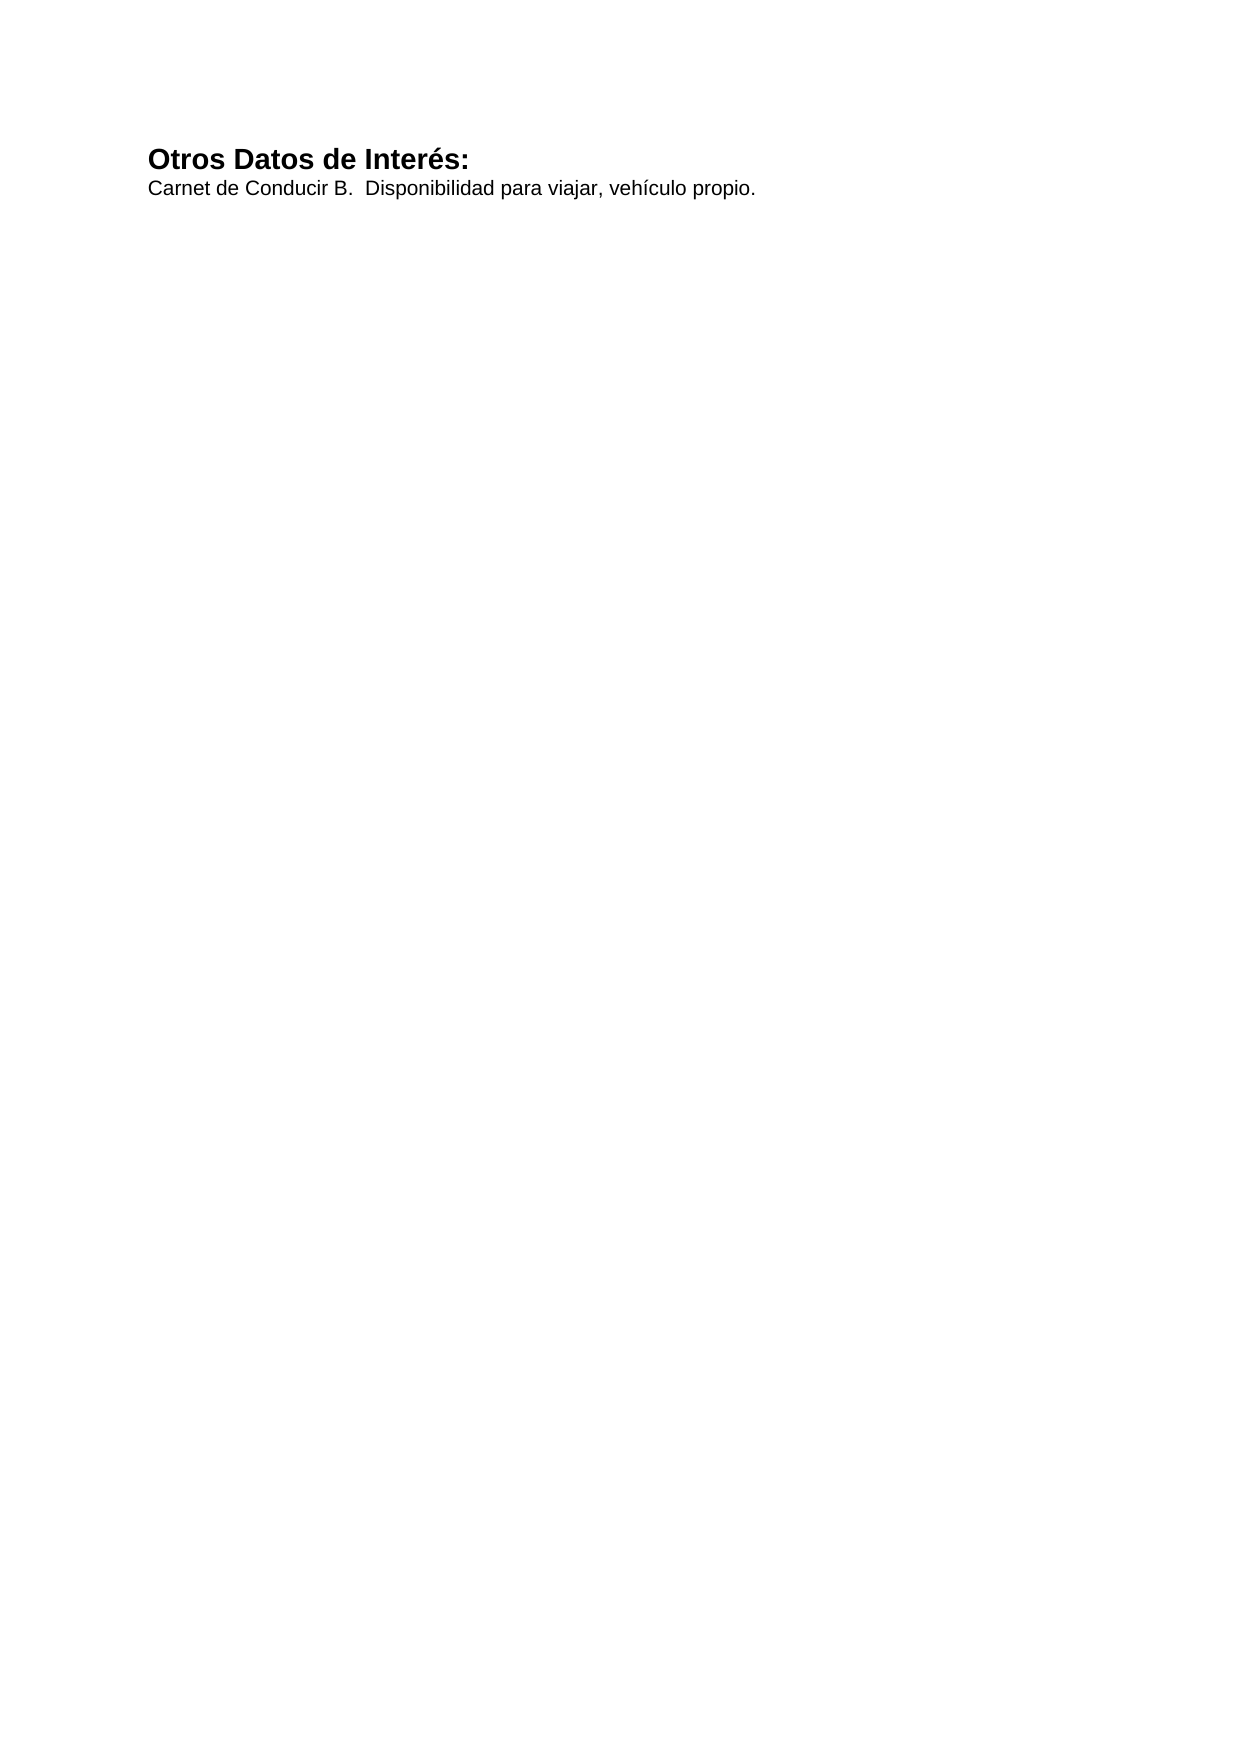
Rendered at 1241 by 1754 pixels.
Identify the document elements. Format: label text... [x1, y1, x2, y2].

text Carnet de Conducir B. Disponibilidad para viajar, vehículo propio. [148, 176, 1098, 199]
text Otros Datos de Interés: [148, 142, 1098, 176]
